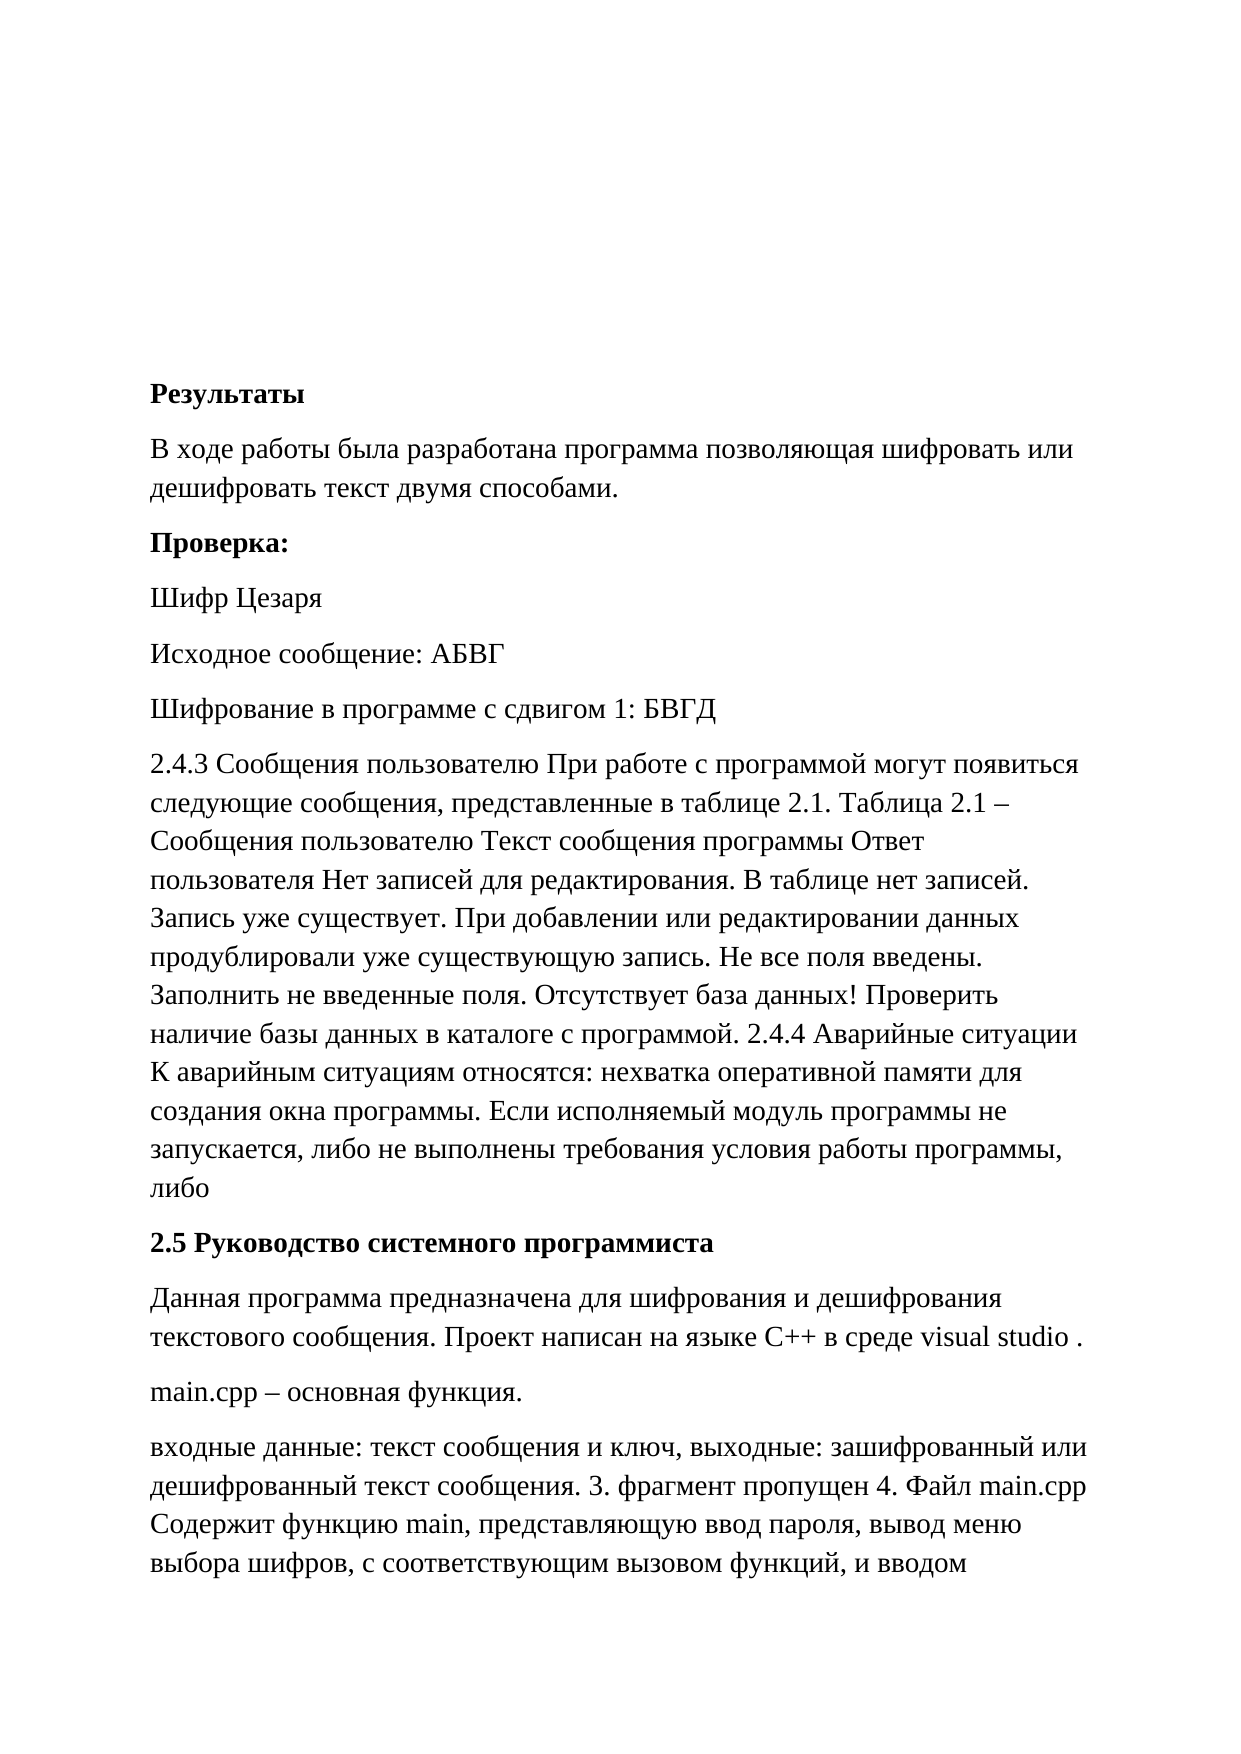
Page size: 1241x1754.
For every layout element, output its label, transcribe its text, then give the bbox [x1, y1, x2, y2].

text main.cpp – основная функция. [150, 1374, 1090, 1408]
text Шифрование в программе с сдвигом 1: БВГД [150, 691, 1090, 724]
text Шифр Цезаря [150, 581, 1090, 614]
text Данная программа предназначена для шифрования и дешифрования текстового сообщения. Проект написан на языке C++ в среде visual studio . [150, 1281, 1090, 1353]
text Результаты [150, 376, 1090, 410]
text 2.4.3 Сообщения пользователю При работе с программой могут появиться следующие сообщения, представленные в таблице 2.1. Таблица 2.1 – Сообщения пользователю Текст сообщения программы Ответ пользователя Нет записей для редактирования. В таблице нет записей. Запись уже существует. При добавлении или редактировании данных продублировали уже существующую запись. Не все поля введены. Заполнить не введенные поля. Отсутствует база данных! Проверить наличие базы данных в каталоге с программой. 2.4.4 Аварийные ситуации К аварийным ситуациям относятся: нехватка оперативной памяти для создания окна программы. Если исполняемый модуль программы не запускается, либо не выполнены требования условия работы программы, либо [150, 746, 1090, 1204]
text Исходное сообщение: АБВГ [150, 636, 1090, 669]
text Проверка: [150, 525, 1090, 559]
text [150, 1429, 1090, 1579]
text В ходе работы была разработана программа позволяющая шифровать или дешифровать текст двумя способами. [150, 432, 1090, 504]
text 2.5 Руководство системного программиста [150, 1225, 1090, 1259]
